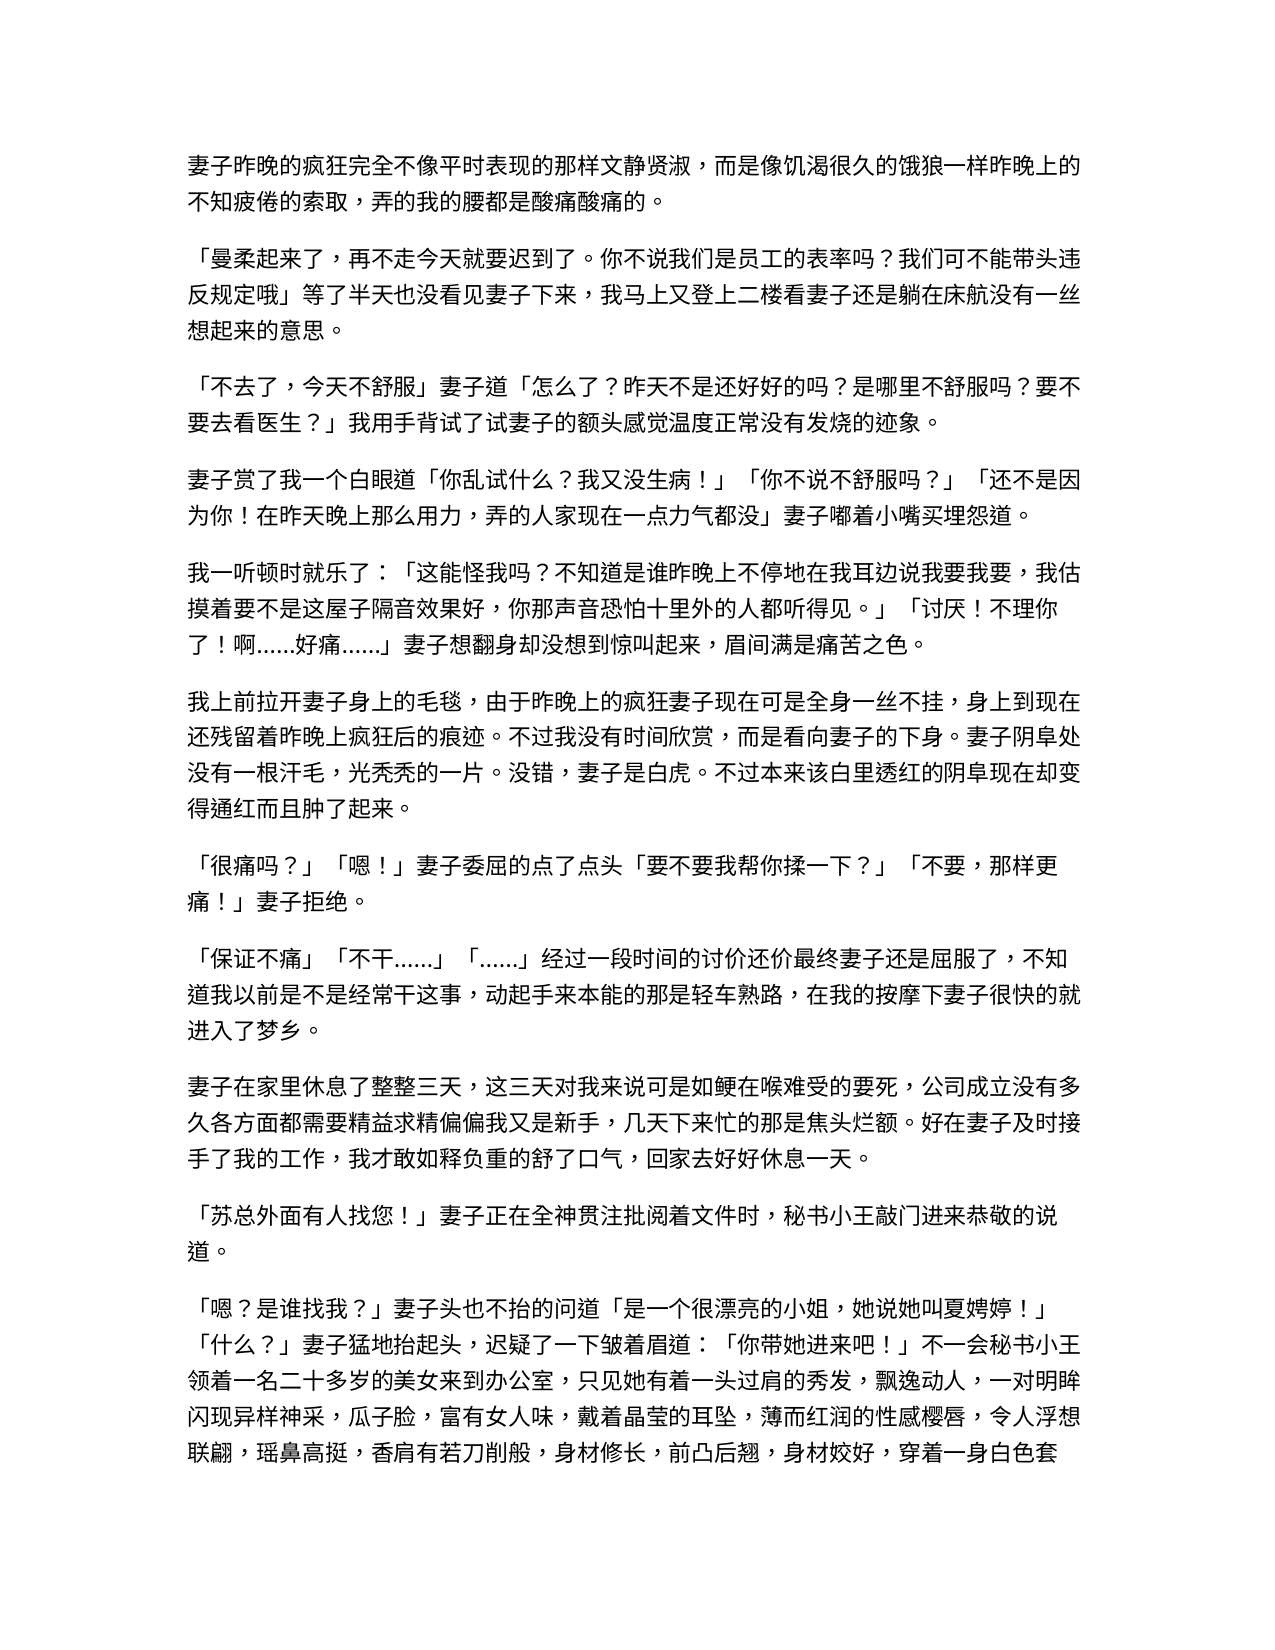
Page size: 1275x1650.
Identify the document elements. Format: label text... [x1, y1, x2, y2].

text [187, 1293, 1087, 1468]
text 「曼柔起来了，再不走今天就要迟到了。你不说我们是员工的表率吗？我们可不能带头违反规定哦」等了半天也没看见妻子下来，我马上又登上二楼看妻子还是躺在床航没有一丝想起来的意思。 [187, 243, 1087, 346]
text 「苏总外面有人找您！」妻子正在全神贯注批阅着文件时，秘书小王敲门进来恭敬的说道。 [187, 1200, 1087, 1267]
text 我上前拉开妻子身上的毛毯，由于昨晚上的疯狂妻子现在可是全身一丝不挂，身上到现在还残留着昨晚上疯狂后的痕迹。不过我没有时间欣赏，而是看向妻子的下身。妻子阴阜处没有一根汗毛，光秃秃的一片。没错，妻子是白虎。不过本来该白里透红的阴阜现在却变得通红而且肿了起来。 [187, 685, 1087, 824]
text 妻子在家里休息了整整三天，这三天对我来说可是如鲠在喉难受的要死，公司成立没有多久各方面都需要精益求精偏偏我又是新手，几天下来忙的那是焦头烂额。好在妻子及时接手了我的工作，我才敢如释负重的舒了口气，回家去好好休息一天。 [187, 1071, 1087, 1174]
text 「不去了，今天不舒服」妻子道「怎么了？昨天不是还好好的吗？是哪里不舒服吗？要不要去看医生？」我用手背试了试妻子的额头感觉温度正常没有发烧的迹象。 [187, 371, 1087, 438]
text 「很痛吗？」「嗯！」妻子委屈的点了点头「要不要我帮你揉一下？」「不要，那样更痛！」妻子拒绝。 [187, 850, 1087, 917]
text 我一听顿时就乐了：「这能怪我吗？不知道是谁昨晚上不停地在我耳边说我要我要，我估摸着要不是这屋子隔音效果好，你那声音恐怕十里外的人都听得见。」「讨厌！不理你了！啊……好痛……」妻子想翻身却没想到惊叫起来，眉间满是痛苦之色。 [187, 557, 1087, 660]
text 妻子赏了我一个白眼道「你乱试什么？我又没生病！」「你不说不舒服吗？」「还不是因为你！在昨天晚上那么用力，弄的人家现在一点力气都没」妻子嘟着小嘴买埋怨道。 [187, 464, 1087, 531]
text 妻子昨晚的疯狂完全不像平时表现的那样文静贤淑，而是像饥渴很久的饿狼一样昨晚上的不知疲倦的索取，弄的我的腰都是酸痛酸痛的。 [187, 150, 1087, 217]
text 「保证不痛」「不干……」「……」经过一段时间的讨价还价最终妻子还是屈服了，不知道我以前是不是经常干这事，动起手来本能的那是轻车熟路，在我的按摩下妻子很快的就进入了梦乡。 [187, 943, 1087, 1046]
